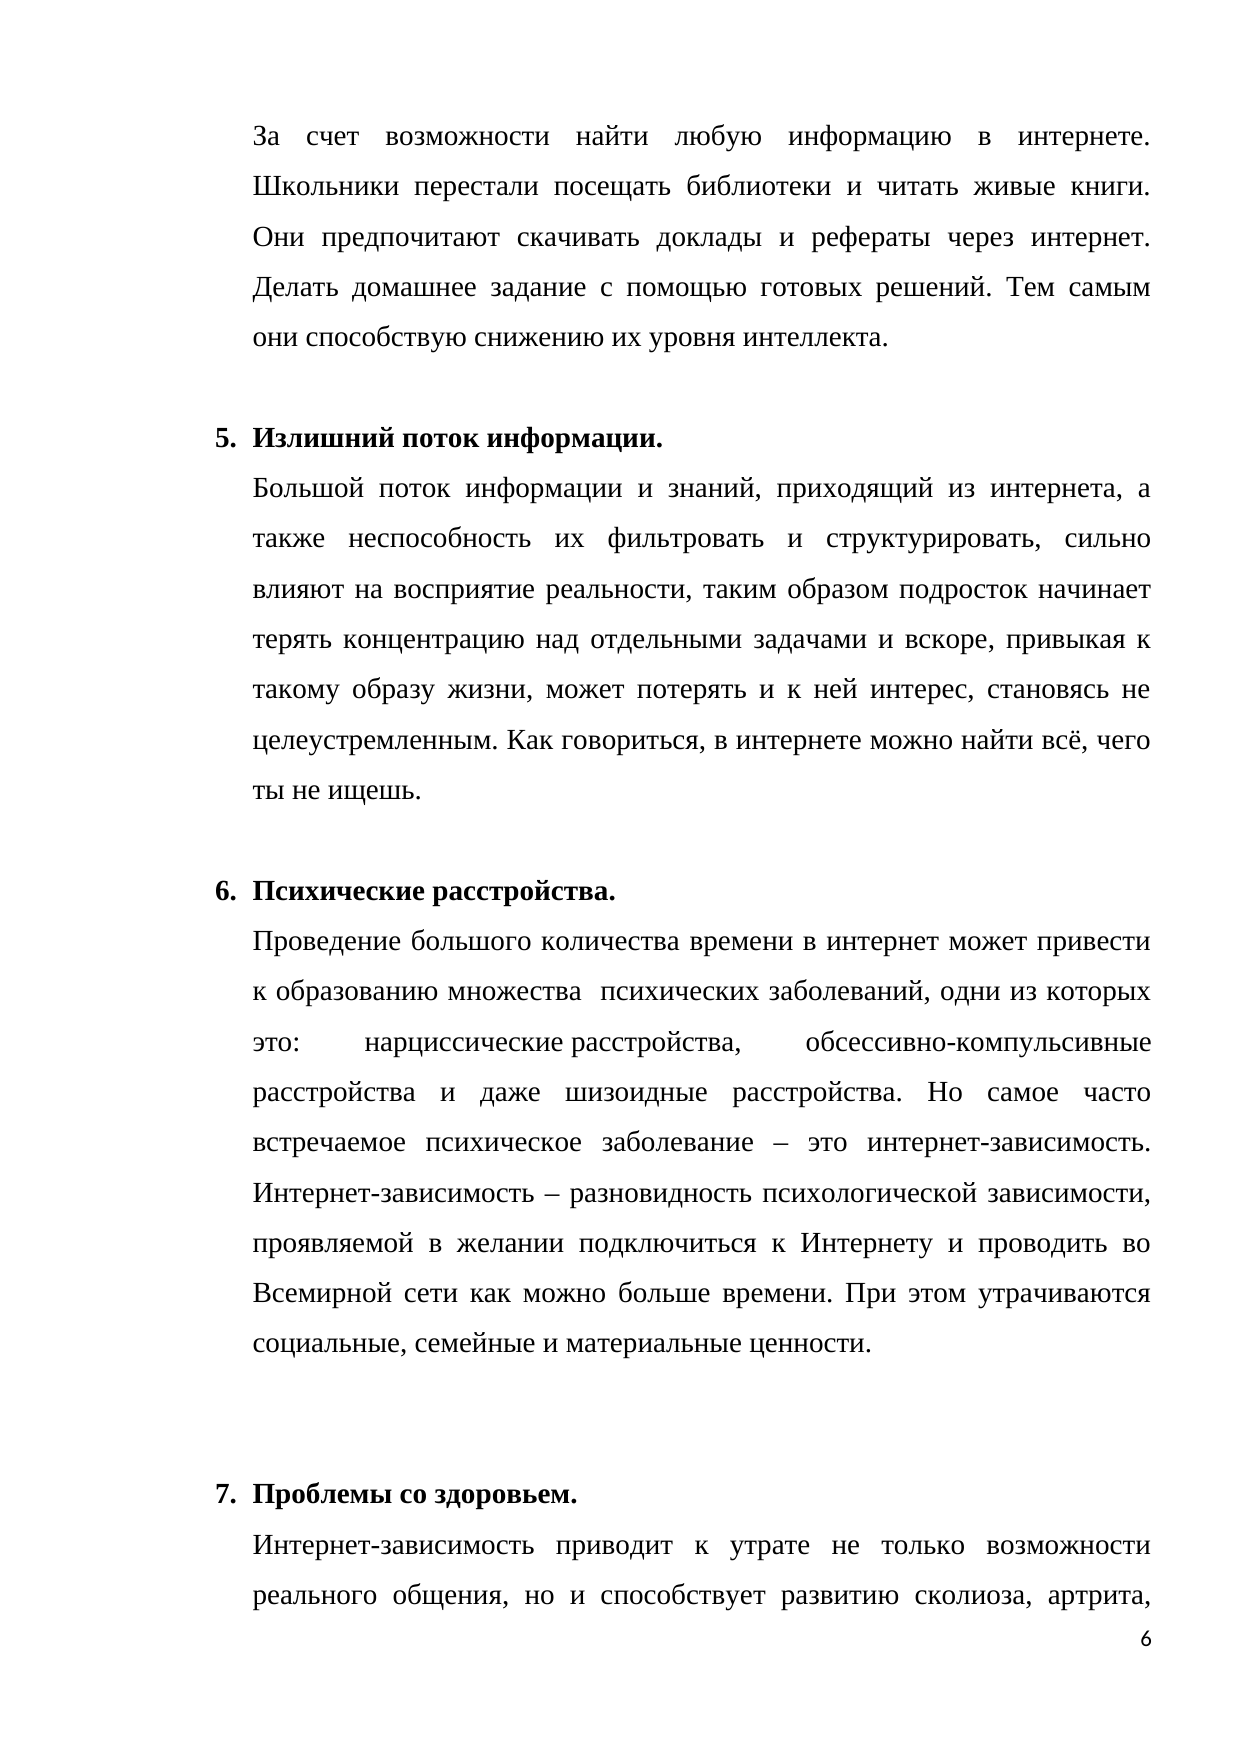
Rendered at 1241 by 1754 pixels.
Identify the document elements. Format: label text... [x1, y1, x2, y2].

list Проведение большого количества времени в интернет может привести к образованию множества психических заболеваний, одни из которых это: нарциссические расстройства, обсессивно-компульсивные расстройства и даже шизоидные расстройства. Но самое часто встречаемое психическое заболевание – это интернет-зависимость. Интернет-зависимость – разновидность психологической зависимости, проявляемой в желании подключиться к Интернету и проводить во Всемирной сети как можно больше времени. При этом утрачиваются социальные, семейные и материальные ценности. [252, 923, 1152, 1359]
list Проблемы со здоровьем. [215, 1477, 1152, 1510]
list Психические расстройства. [215, 873, 1152, 906]
list Большой поток информации и знаний, приходящий из интернета, а также неспособность их фильтровать и структурировать, сильно влияют на восприятие реальности, таким образом подросток начинает терять концентрацию над отдельными задачами и вскоре, привыкая к такому образу жизни, может потерять и к ней интерес, становясь не целеустремленным. Как говориться, в интернете можно найти всё, чего ты не ищешь. [252, 470, 1152, 806]
list Излишний поток информации. [215, 420, 1152, 453]
